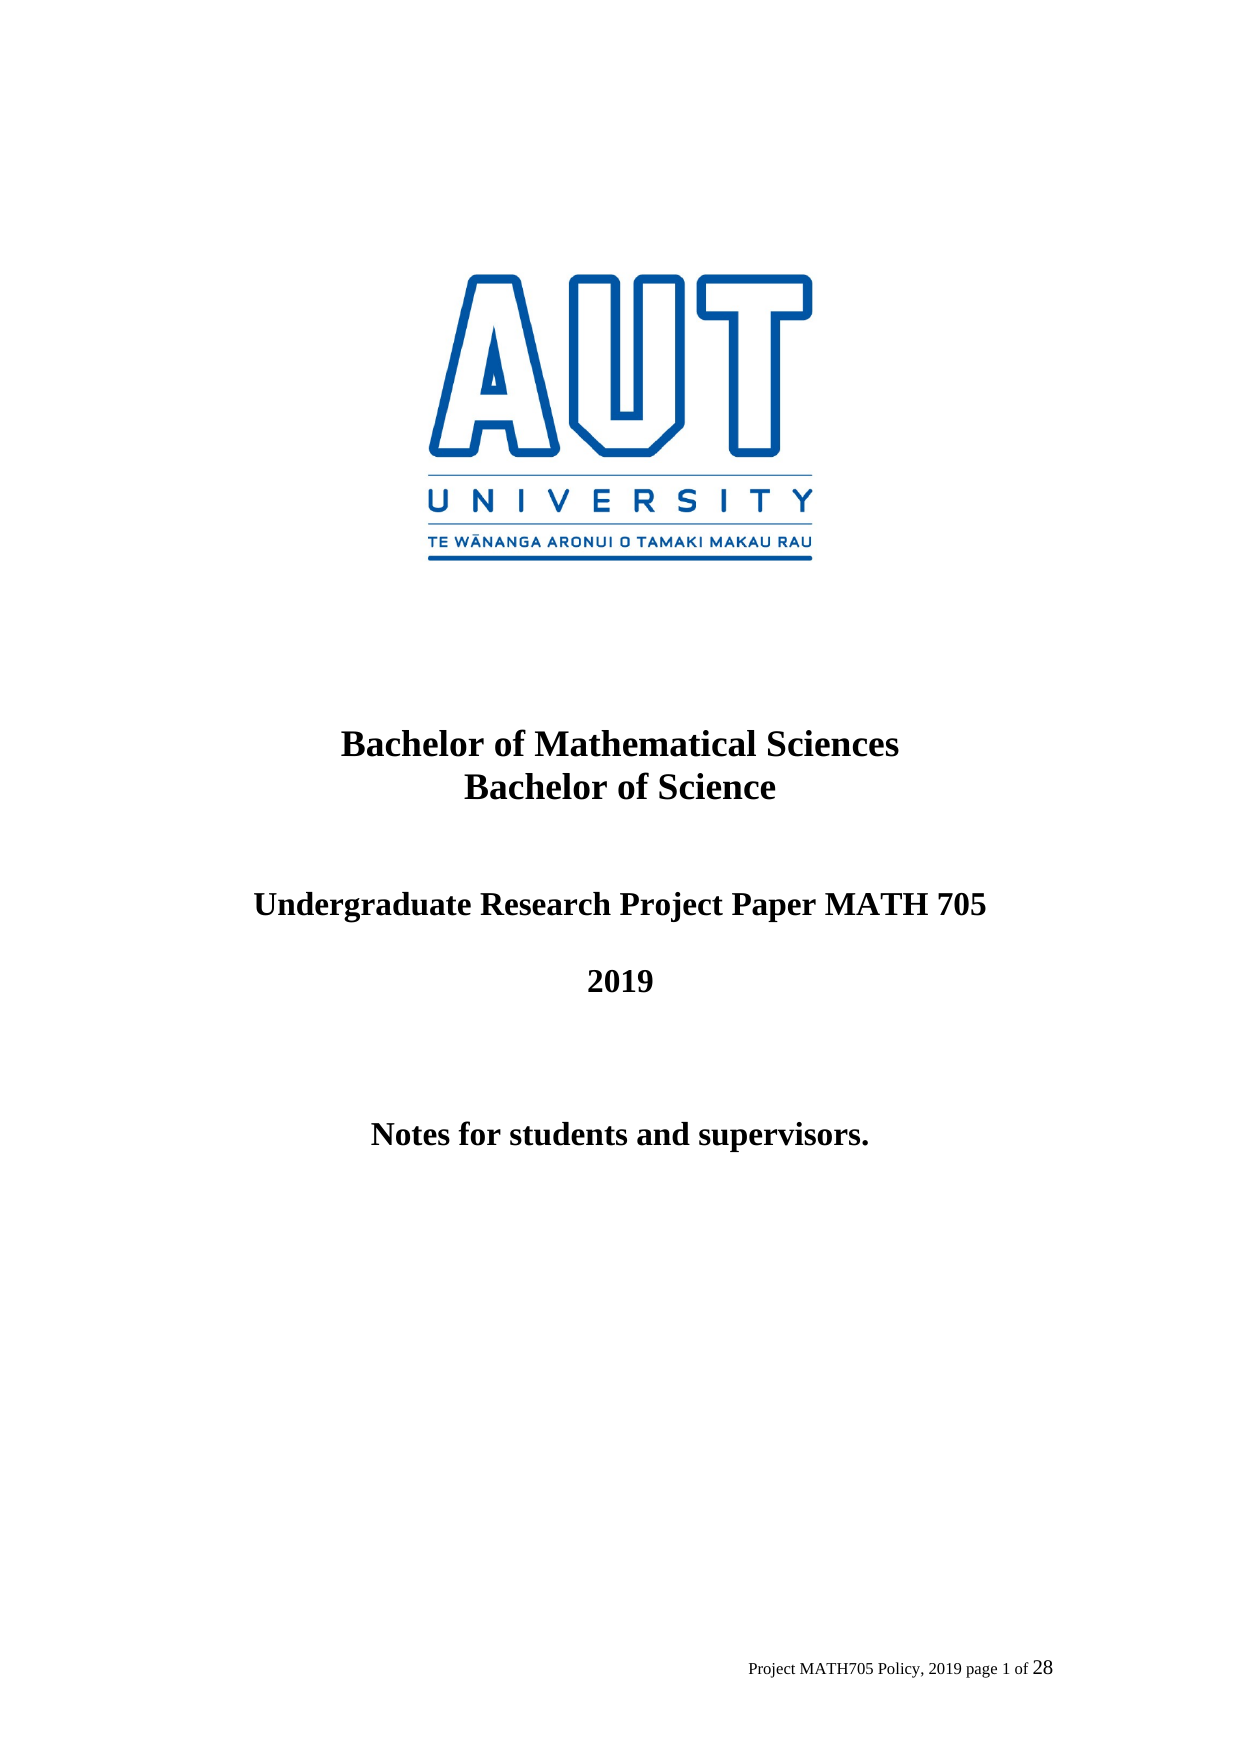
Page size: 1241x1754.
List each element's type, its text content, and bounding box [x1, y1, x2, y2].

text 2019 [187, 961, 1053, 999]
picture [420, 265, 820, 569]
text Bachelor of Science [187, 764, 1053, 808]
text Undergraduate Research Project Paper MATH 705 [187, 884, 1053, 923]
text Bachelor of Mathematical Sciences [187, 721, 1053, 764]
text Notes for students and supervisors. [187, 1114, 1053, 1153]
